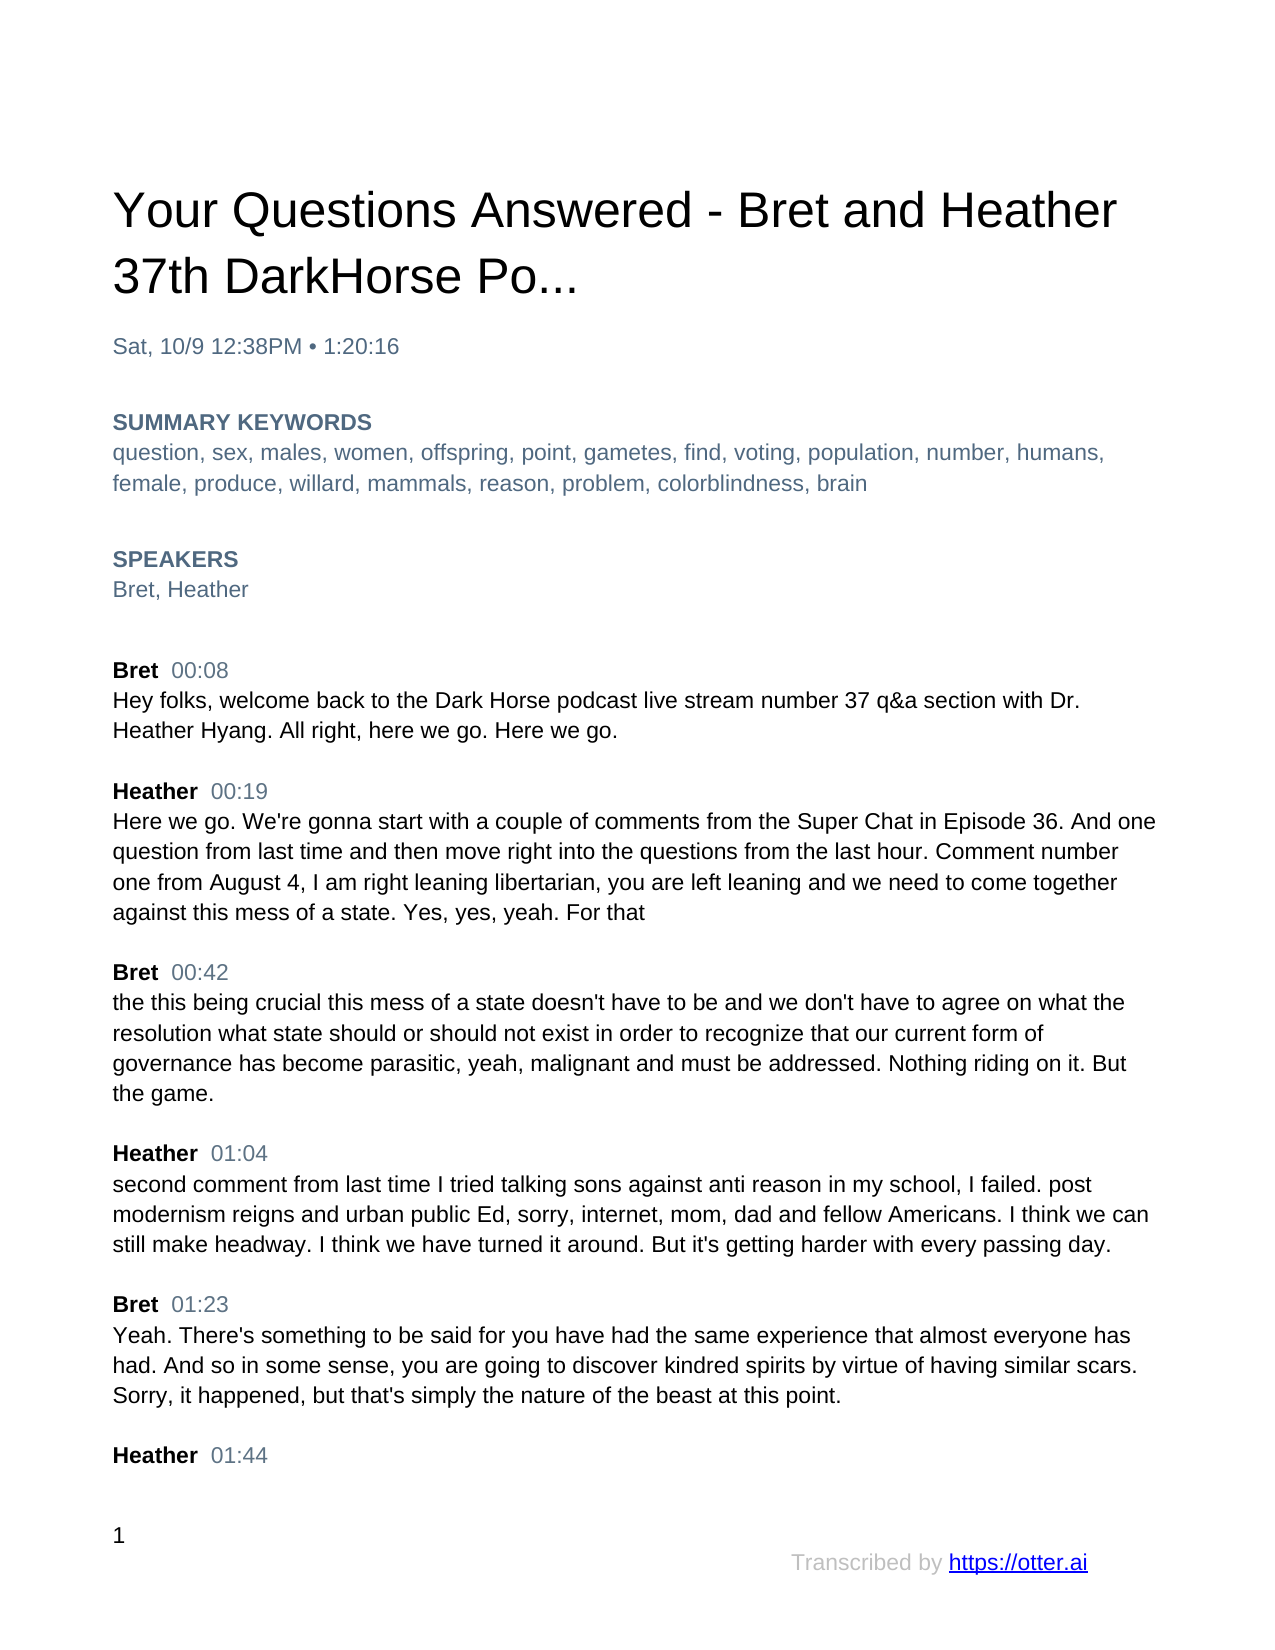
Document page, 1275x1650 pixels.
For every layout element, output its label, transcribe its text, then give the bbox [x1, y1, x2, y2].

text Bret, Heather [112, 576, 1162, 602]
text Heather 00:19 [112, 778, 1162, 804]
text Your Questions Answered - Bret and Heather 37th DarkHorse Po... [112, 180, 1162, 304]
text second comment from last time I tried talking sons against anti reason in my school, I failed. post modernism reigns and urban public Ed, sorry, internet, mom, dad and fellow Americans. I think we can still make headway. I think we have turned it around. But it's getting harder with every passing day. [112, 1171, 1162, 1257]
text Bret 00:08 [112, 657, 1162, 683]
text the this being crucial this mess of a state doesn't have to be and we don't have to agree on what the resolution what state should or should not exist in order to recognize that our current form of governance has become parasitic, yeah, malignant and must be addressed. Nothing riding on it. But the game. [112, 989, 1162, 1106]
text SUMMARY KEYWORDS [112, 409, 1162, 436]
text Yeah. There's something to be said for you have had the same experience that almost everyone has had. And so in some sense, you are going to discover kindred spirits by virtue of having similar scars. Sorry, it happened, but that's simply the nature of the beast at this point. [112, 1322, 1162, 1408]
text SPEAKERS [112, 546, 1162, 572]
text Bret 00:42 [112, 959, 1162, 986]
text Hey folks, welcome back to the Dark Horse podcast live stream number 37 q&a section with Dr. Heather Hyang. All right, here we go. Here we go. [112, 687, 1162, 744]
text Bret 01:23 [112, 1291, 1162, 1318]
text Heather 01:04 [112, 1140, 1162, 1167]
text Here we go. We're gonna start with a couple of comments from the Super Chat in Episode 36. And one question from last time and then move right into the questions from the last hour. Comment number one from August 4, I am right leaning libertarian, you are left leaning and we need to come together against this mess of a state. Yes, yes, yeah. For that [112, 808, 1162, 925]
text Sat, 10/9 12:38PM • 1:20:16 [112, 333, 1162, 359]
text question, sex, males, women, offspring, point, gametes, find, voting, population, number, humans, female, produce, willard, mammals, reason, problem, colorblindness, brain [112, 439, 1162, 496]
text Heather 01:44 [112, 1442, 1162, 1469]
